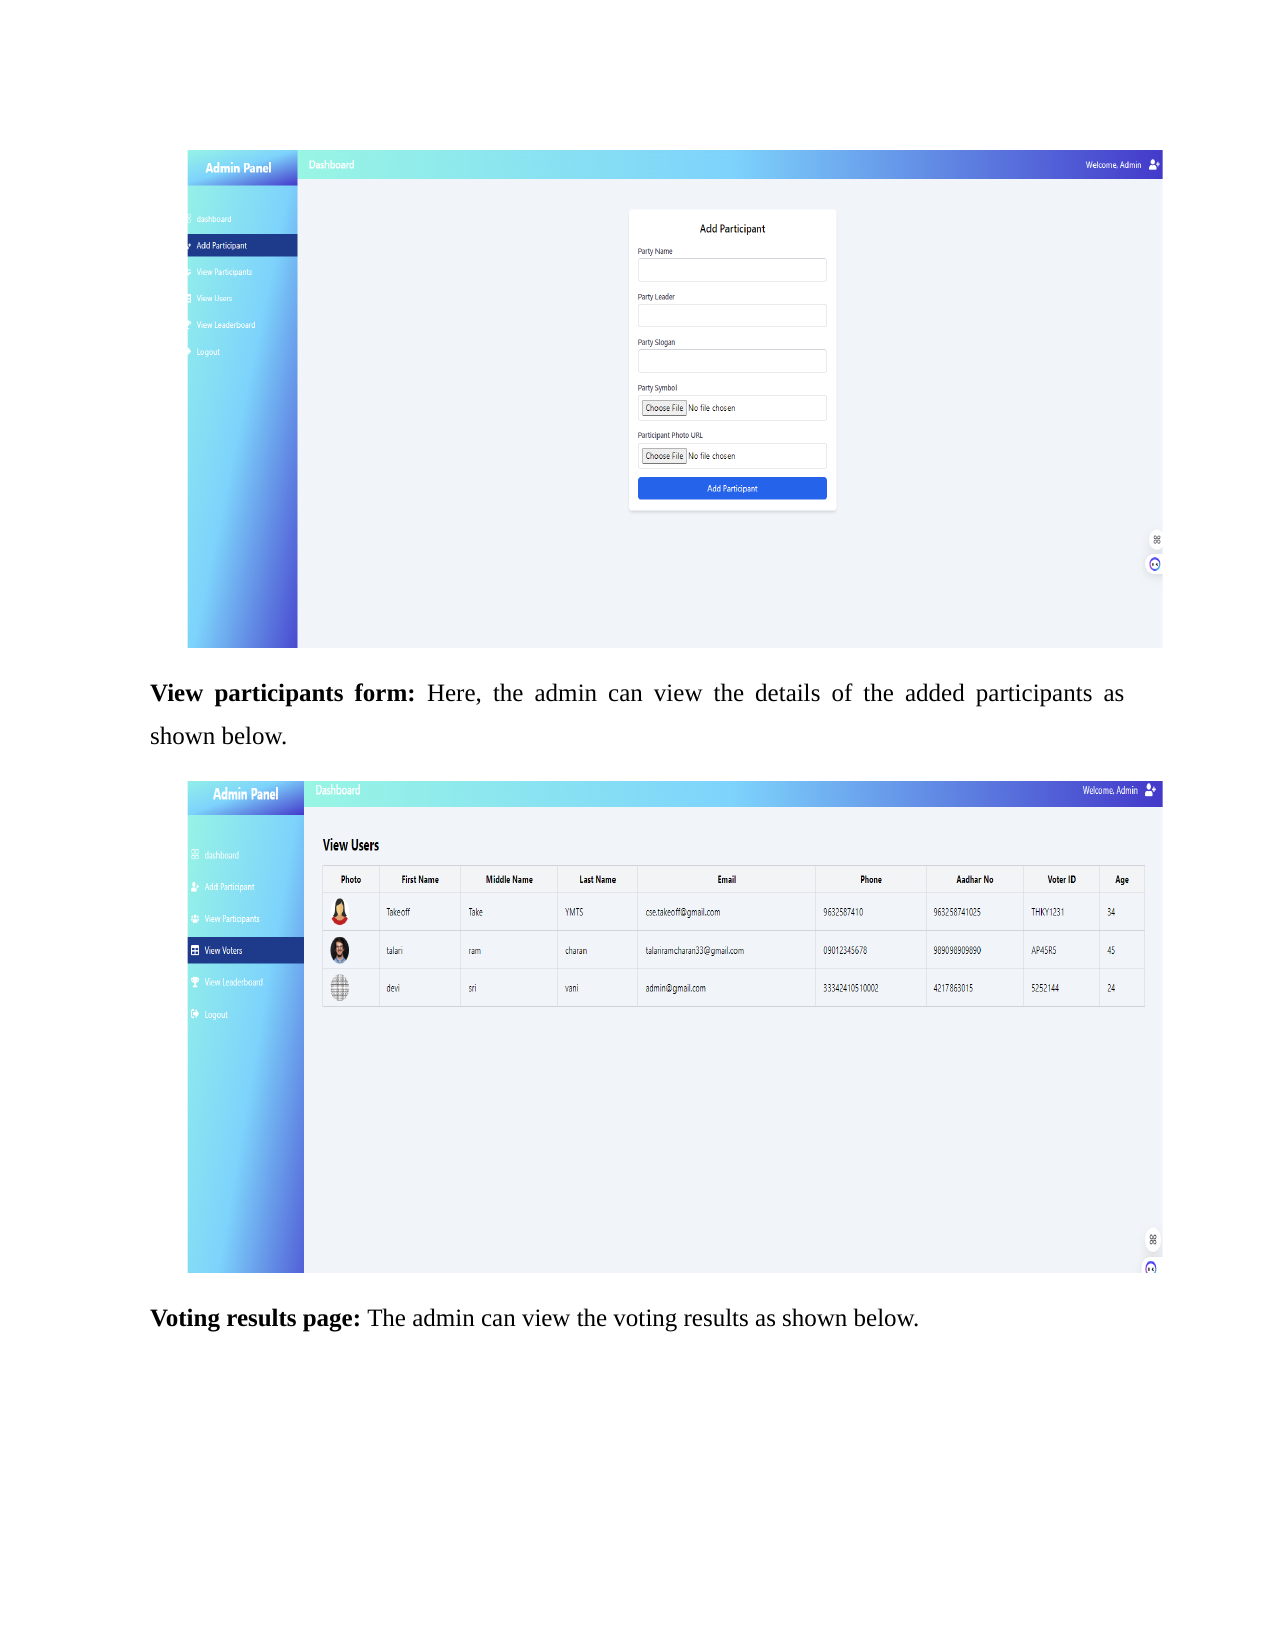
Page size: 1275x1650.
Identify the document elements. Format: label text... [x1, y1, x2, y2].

picture [187, 781, 1163, 1273]
text View participants form: Here, the admin can view the details of the added participants as shown below. [150, 678, 1125, 750]
picture [187, 150, 1163, 648]
text Voting results page: The admin can view the voting results as shown below. [150, 1303, 1125, 1332]
